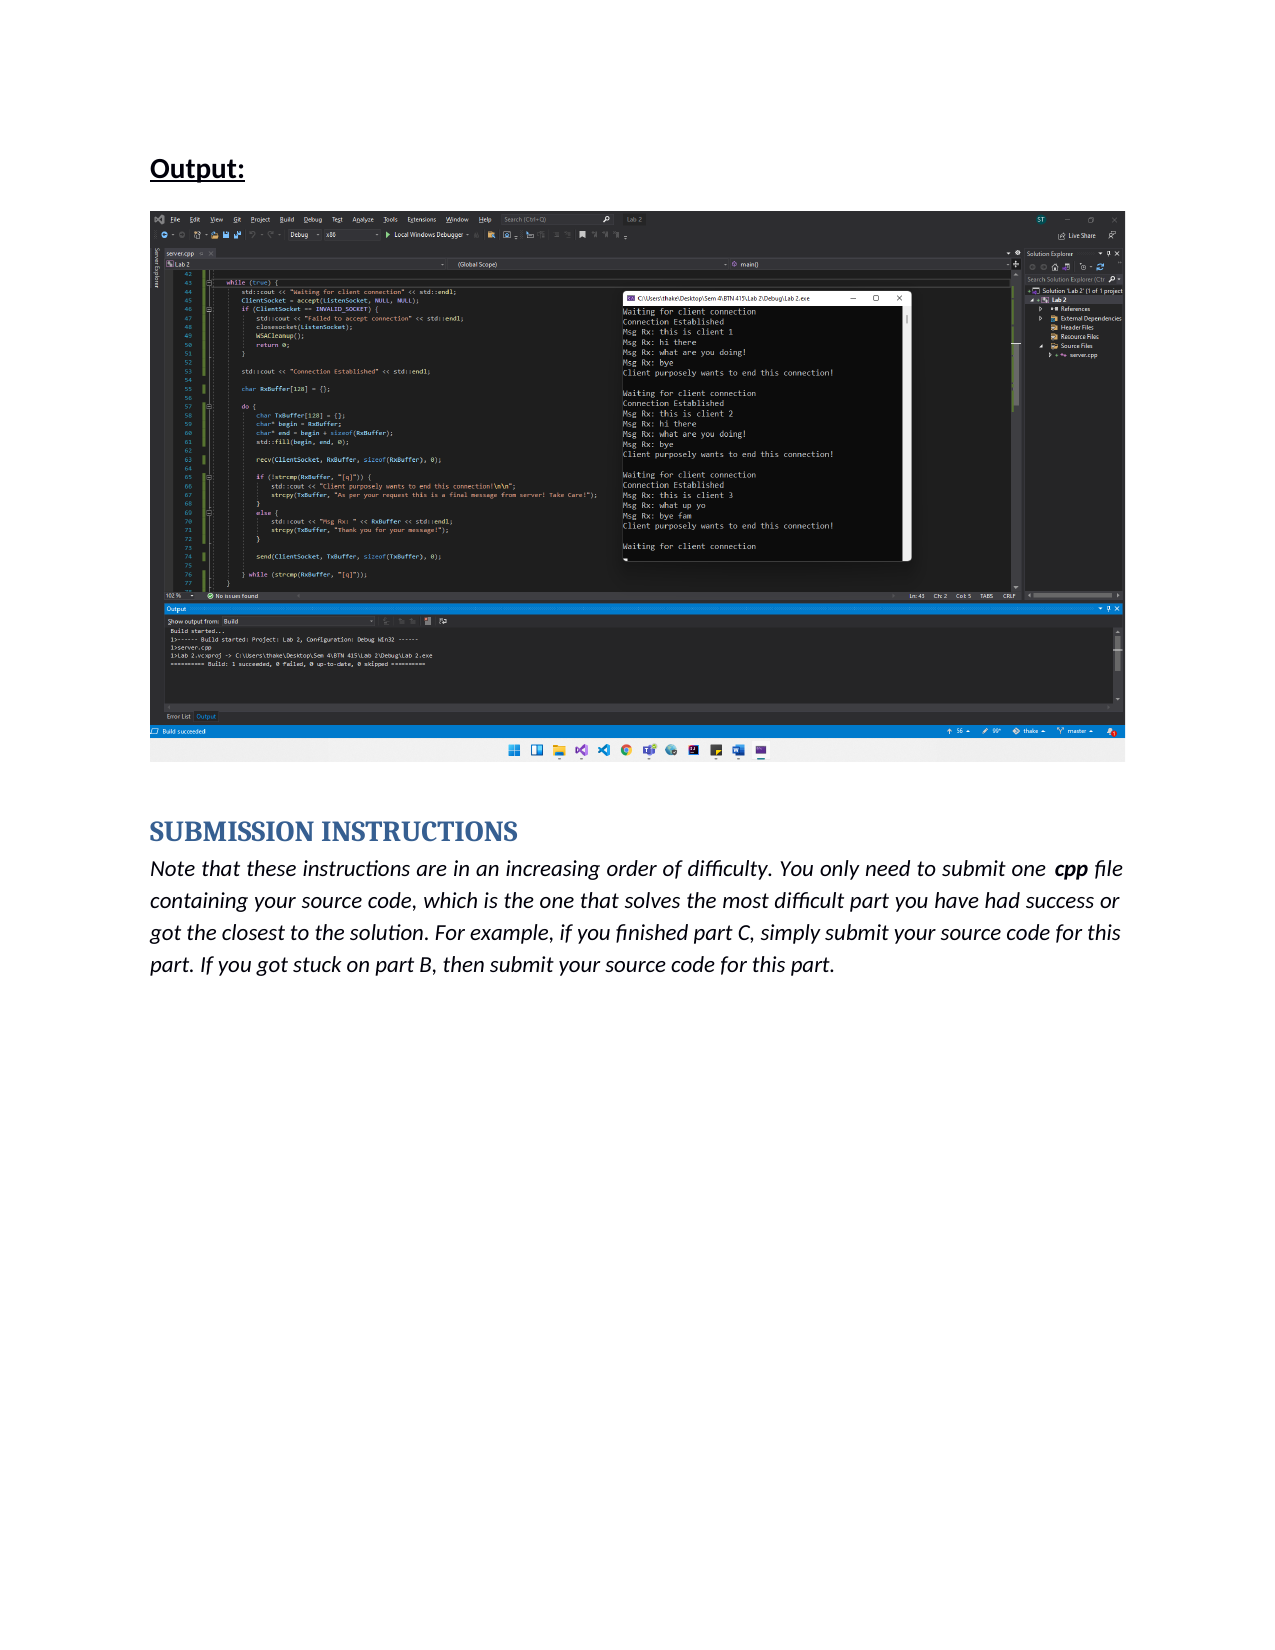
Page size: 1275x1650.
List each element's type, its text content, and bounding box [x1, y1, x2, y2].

picture [150, 211, 1125, 762]
subtitle SUBMISSION INSTRUCTIONS [150, 816, 1125, 849]
text Note that these instructions are in an increasing order of difficulty. You only need to submit one cpp file containing your source code, which is the one that solves the most difficult part you have had success or got the closest to the solution. For example, if you finished part C, simply submit your source code for this part. If you got stuck on part B, then submit your source code for this part. [150, 854, 1125, 979]
text Output: [150, 150, 1125, 186]
